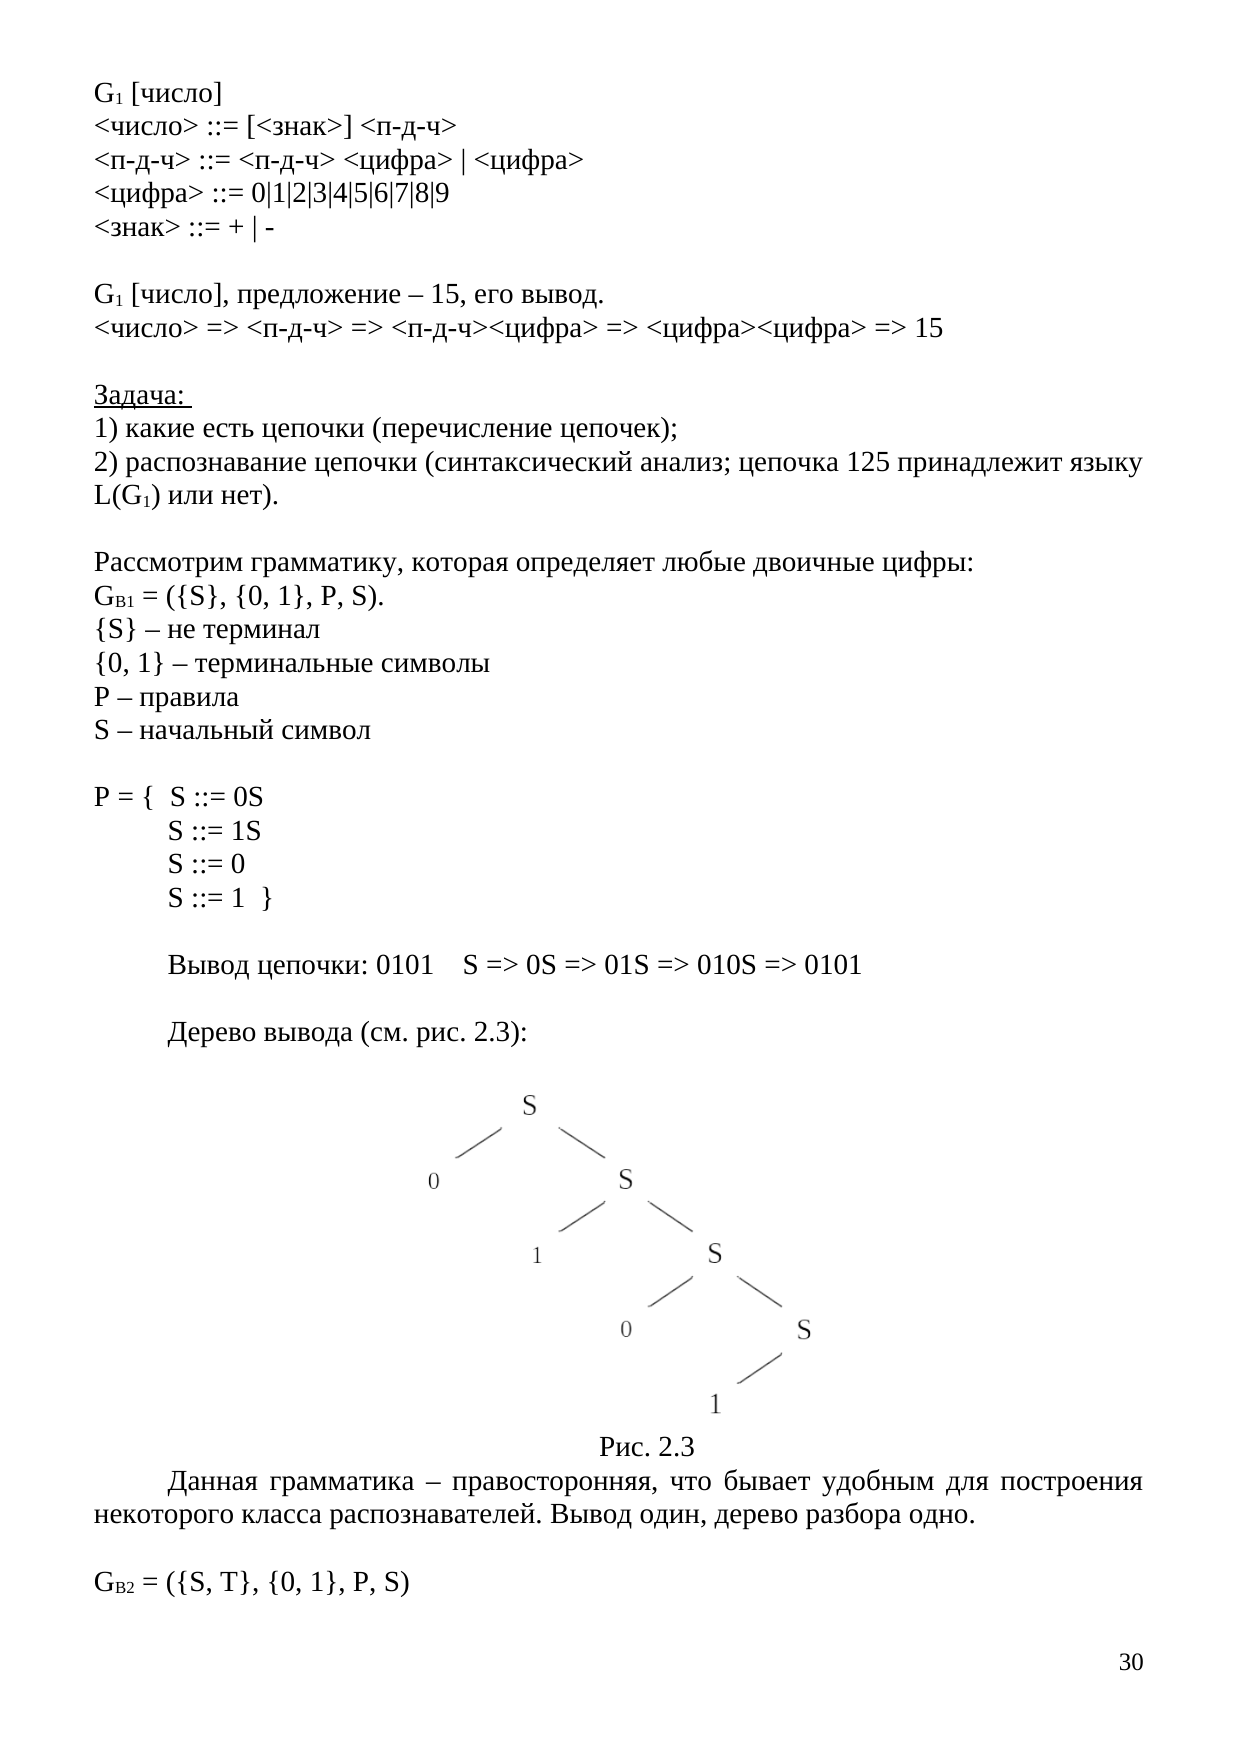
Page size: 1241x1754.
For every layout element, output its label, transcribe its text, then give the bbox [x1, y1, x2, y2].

text {S} – не терминал [94, 612, 1144, 645]
text G1 [число] [94, 75, 1144, 108]
text Данная грамматика – правосторонняя, что бывает удобным для построения некоторого класса распознавателей. Вывод один, дерево разбора одно. [94, 1463, 1144, 1530]
text P = { S ::= 0S [94, 779, 1144, 813]
text 2) распознавание цепочки (синтаксический анализ; цепочка 125 принадлежит языку L(G1) или нет). [94, 444, 1144, 511]
text 1) какие есть цепочки (перечисление цепочек); [94, 410, 1144, 444]
text GB1 = ({S}, {0, 1}, P, S). [94, 578, 1144, 612]
text Рис. 2.3 [94, 1429, 1144, 1463]
text Дерево вывода (см. рис. 2.3): [94, 1014, 1144, 1048]
text Рассмотрим грамматику, которая определяет любые двоичные цифры: [94, 544, 1144, 578]
text S ::= 1S [94, 813, 1144, 846]
text <знак> ::= + | - [94, 209, 1144, 243]
text <п-д-ч> ::= <п-д-ч> <цифра> | <цифра> [94, 142, 1144, 176]
text GB2 = ({S, T}, {0, 1}, P, S) [94, 1564, 1144, 1597]
text S ::= 0 [94, 846, 1144, 880]
text Задача: [94, 377, 1144, 410]
text <цифра> ::= 0|1|2|3|4|5|6|7|8|9 [94, 176, 1144, 209]
text {0, 1} – терминальные символы [94, 645, 1144, 679]
text Вывод цепочки: 0101 S => 0S => 01S => 010S => 0101 [94, 947, 1144, 981]
text S – начальный символ [94, 712, 1144, 746]
text S ::= 1 } [94, 880, 1144, 913]
text P – правила [94, 679, 1144, 712]
text <число> ::= [<знак>] <п-д-ч> [94, 108, 1144, 142]
text <число> => <п-д-ч> => <п-д-ч><цифра> => <цифра><цифра> => 15 [94, 310, 1144, 343]
text G1 [число], предложение – 15, его вывод. [94, 276, 1144, 310]
